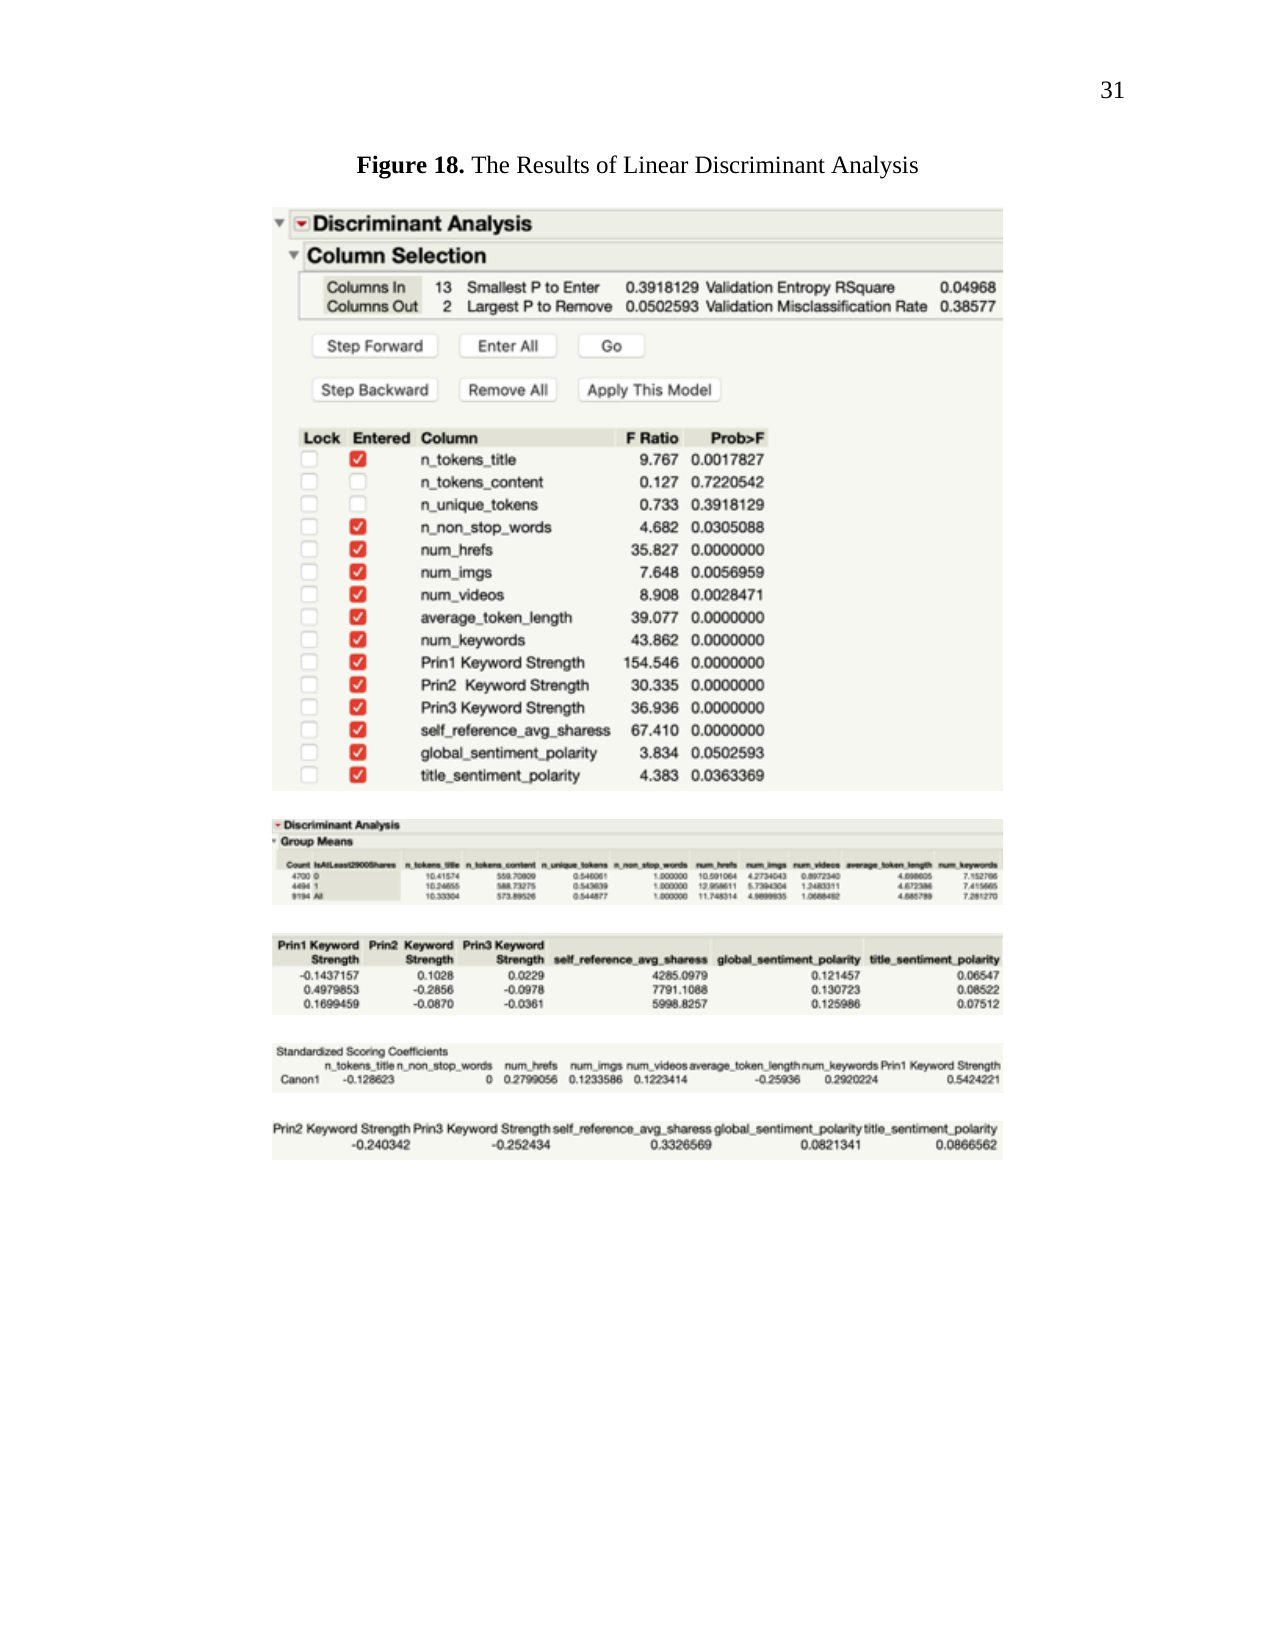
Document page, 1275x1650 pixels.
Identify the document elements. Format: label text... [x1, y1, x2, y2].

picture [271, 1043, 1004, 1093]
text Figure 18. The Results of Linear Discriminant Analysis [150, 150, 1125, 179]
picture [271, 1121, 1004, 1160]
picture [271, 933, 1004, 1015]
picture [271, 207, 1004, 791]
picture [271, 819, 1004, 905]
